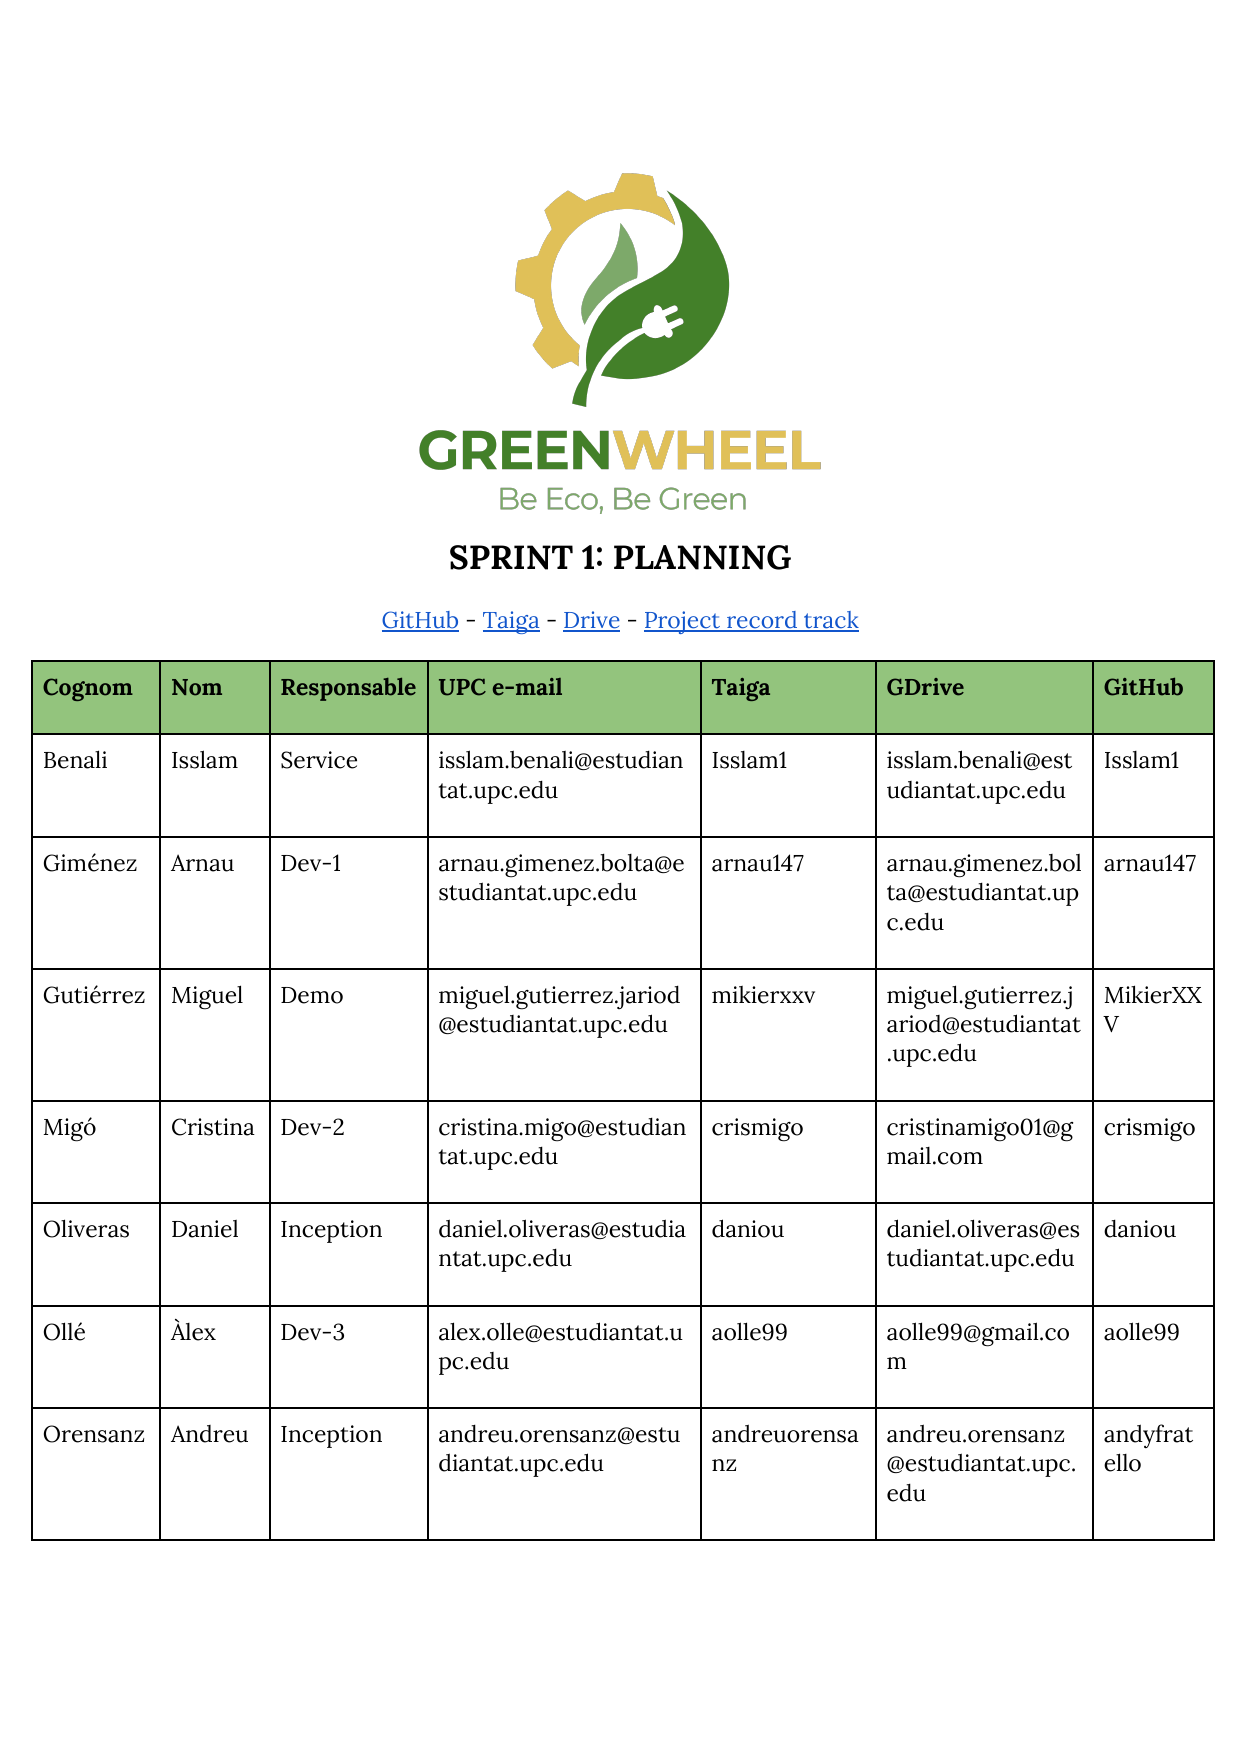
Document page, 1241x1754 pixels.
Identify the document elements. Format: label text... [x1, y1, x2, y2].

table_cell Migó [33, 1102, 159, 1202]
table_header GDrive [877, 662, 1092, 733]
table_cell aolle99@gmail.com [877, 1307, 1092, 1407]
table_cell Inception [271, 1409, 427, 1539]
table_cell andyfratello [1094, 1409, 1213, 1539]
table_cell isslam.benali@estudiantat.upc.edu [877, 735, 1092, 836]
table_cell Andreu [161, 1409, 269, 1539]
table_cell arnau147 [702, 838, 875, 968]
table_cell daniou [1094, 1204, 1213, 1304]
table_cell andreuorensanz [702, 1409, 875, 1539]
table_cell Daniel [161, 1204, 269, 1304]
table_cell Isslam1 [1094, 735, 1213, 836]
table_cell Inception [271, 1204, 427, 1304]
table_cell Gutiérrez [33, 970, 159, 1099]
table_cell MikierXXV [1094, 970, 1213, 1099]
table_cell Arnau [161, 838, 269, 968]
table_cell miguel.gutierrez.jariod@estudiantat.upc.edu [877, 970, 1092, 1099]
table_cell crismigo [1094, 1102, 1213, 1202]
table_cell Orensanz [33, 1409, 159, 1539]
table_cell andreu.orensanz@estudiantat.upc.edu [429, 1409, 700, 1539]
table_header Responsable [271, 662, 427, 733]
table_cell arnau.gimenez.bolta@estudiantat.upc.edu [877, 838, 1092, 968]
table_cell mikierxxv [702, 970, 875, 1099]
table_cell Àlex [161, 1307, 269, 1407]
table_cell Isslam [161, 735, 269, 836]
table_cell Miguel [161, 970, 269, 1099]
table_cell isslam.benali@estudiantat.upc.edu [429, 735, 700, 836]
table_header Taiga [702, 662, 875, 733]
table_cell aolle99 [1094, 1307, 1213, 1407]
table_cell Dev-2 [271, 1102, 427, 1202]
table_cell Demo [271, 970, 427, 1099]
picture [417, 168, 824, 517]
table_cell alex.olle@estudiantat.upc.edu [429, 1307, 700, 1407]
table_cell Ollé [33, 1307, 159, 1407]
table_cell Cristina [161, 1102, 269, 1202]
table_header UPC e-mail [429, 662, 700, 733]
table_cell miguel.gutierrez.jariod@estudiantat.upc.edu [429, 970, 700, 1099]
table_cell arnau.gimenez.bolta@estudiantat.upc.edu [429, 838, 700, 968]
table_cell cristina.migo@estudiantat.upc.edu [429, 1102, 700, 1202]
table_cell arnau147 [1094, 838, 1213, 968]
table_cell daniel.oliveras@estudiantat.upc.edu [429, 1204, 700, 1304]
table_header Nom [161, 662, 269, 733]
table_cell Service [271, 735, 427, 836]
table_cell aolle99 [702, 1307, 875, 1407]
text SPRINT 1: PLANNING [150, 536, 1090, 578]
table_cell Isslam1 [702, 735, 875, 836]
table_cell daniel.oliveras@estudiantat.upc.edu [877, 1204, 1092, 1304]
table_cell Giménez [33, 838, 159, 968]
table_cell daniou [702, 1204, 875, 1304]
table_cell Oliveras [33, 1204, 159, 1304]
table_cell cristinamigo01@gmail.com [877, 1102, 1092, 1202]
table_cell crismigo [702, 1102, 875, 1202]
table_cell Dev-1 [271, 838, 427, 968]
table_header Cognom [33, 662, 159, 733]
text GitHub - Taiga - Drive - Project record track [150, 606, 1090, 635]
table_cell andreu.orensanz@estudiantat.upc.edu [877, 1409, 1092, 1539]
table_cell Benali [33, 735, 159, 836]
table_header GitHub [1094, 662, 1213, 733]
table_cell Dev-3 [271, 1307, 427, 1407]
